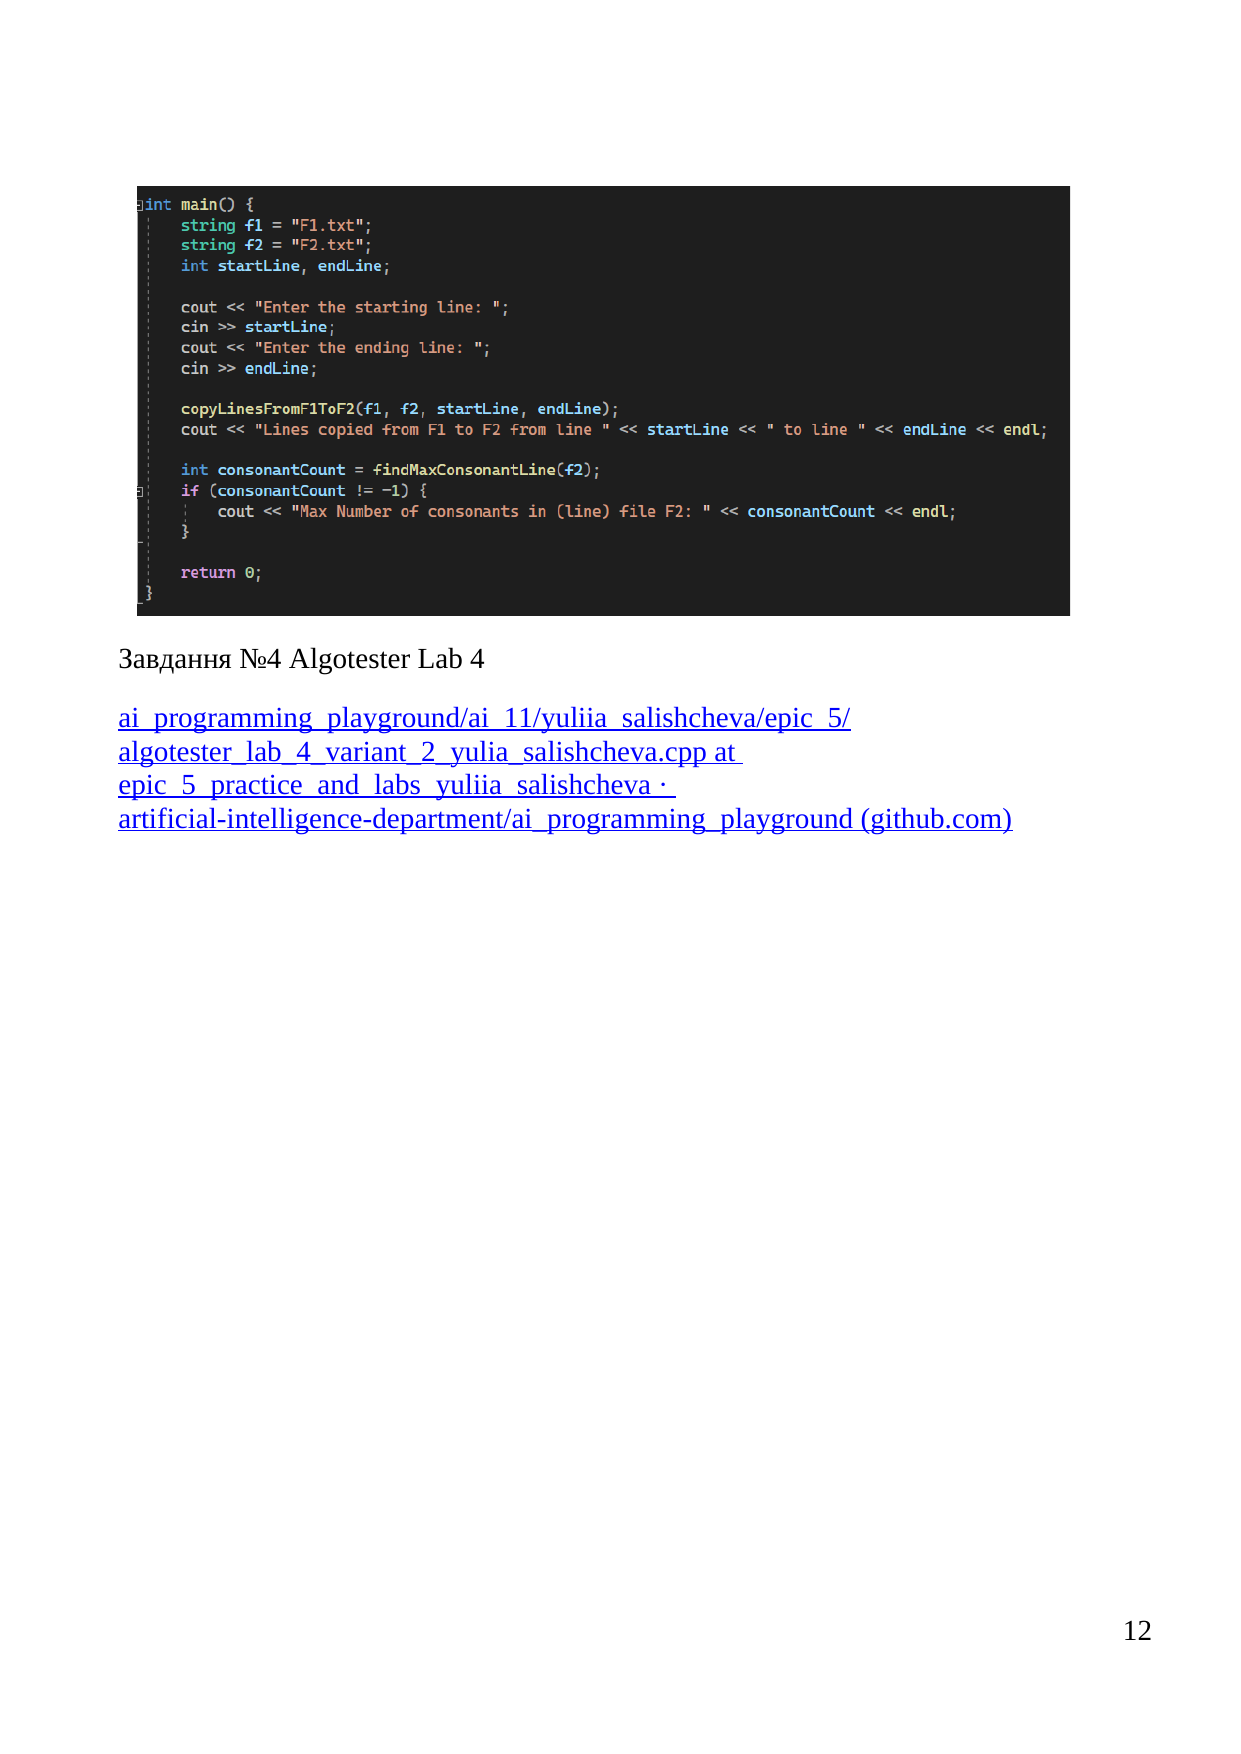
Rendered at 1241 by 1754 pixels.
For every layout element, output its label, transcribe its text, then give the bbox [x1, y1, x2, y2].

text ai_programming_playground/ai_11/yuliia_salishcheva/epic_5/algotester_lab_4_variant_2_yulia_salishcheva.cpp at epic_5_practice_and_labs_yuliia_salishcheva · artificial-intelligence-department/ai_programming_playground (github.com) [118, 700, 1152, 834]
text Завдання №4 Algotester Lab 4 [118, 641, 1152, 674]
